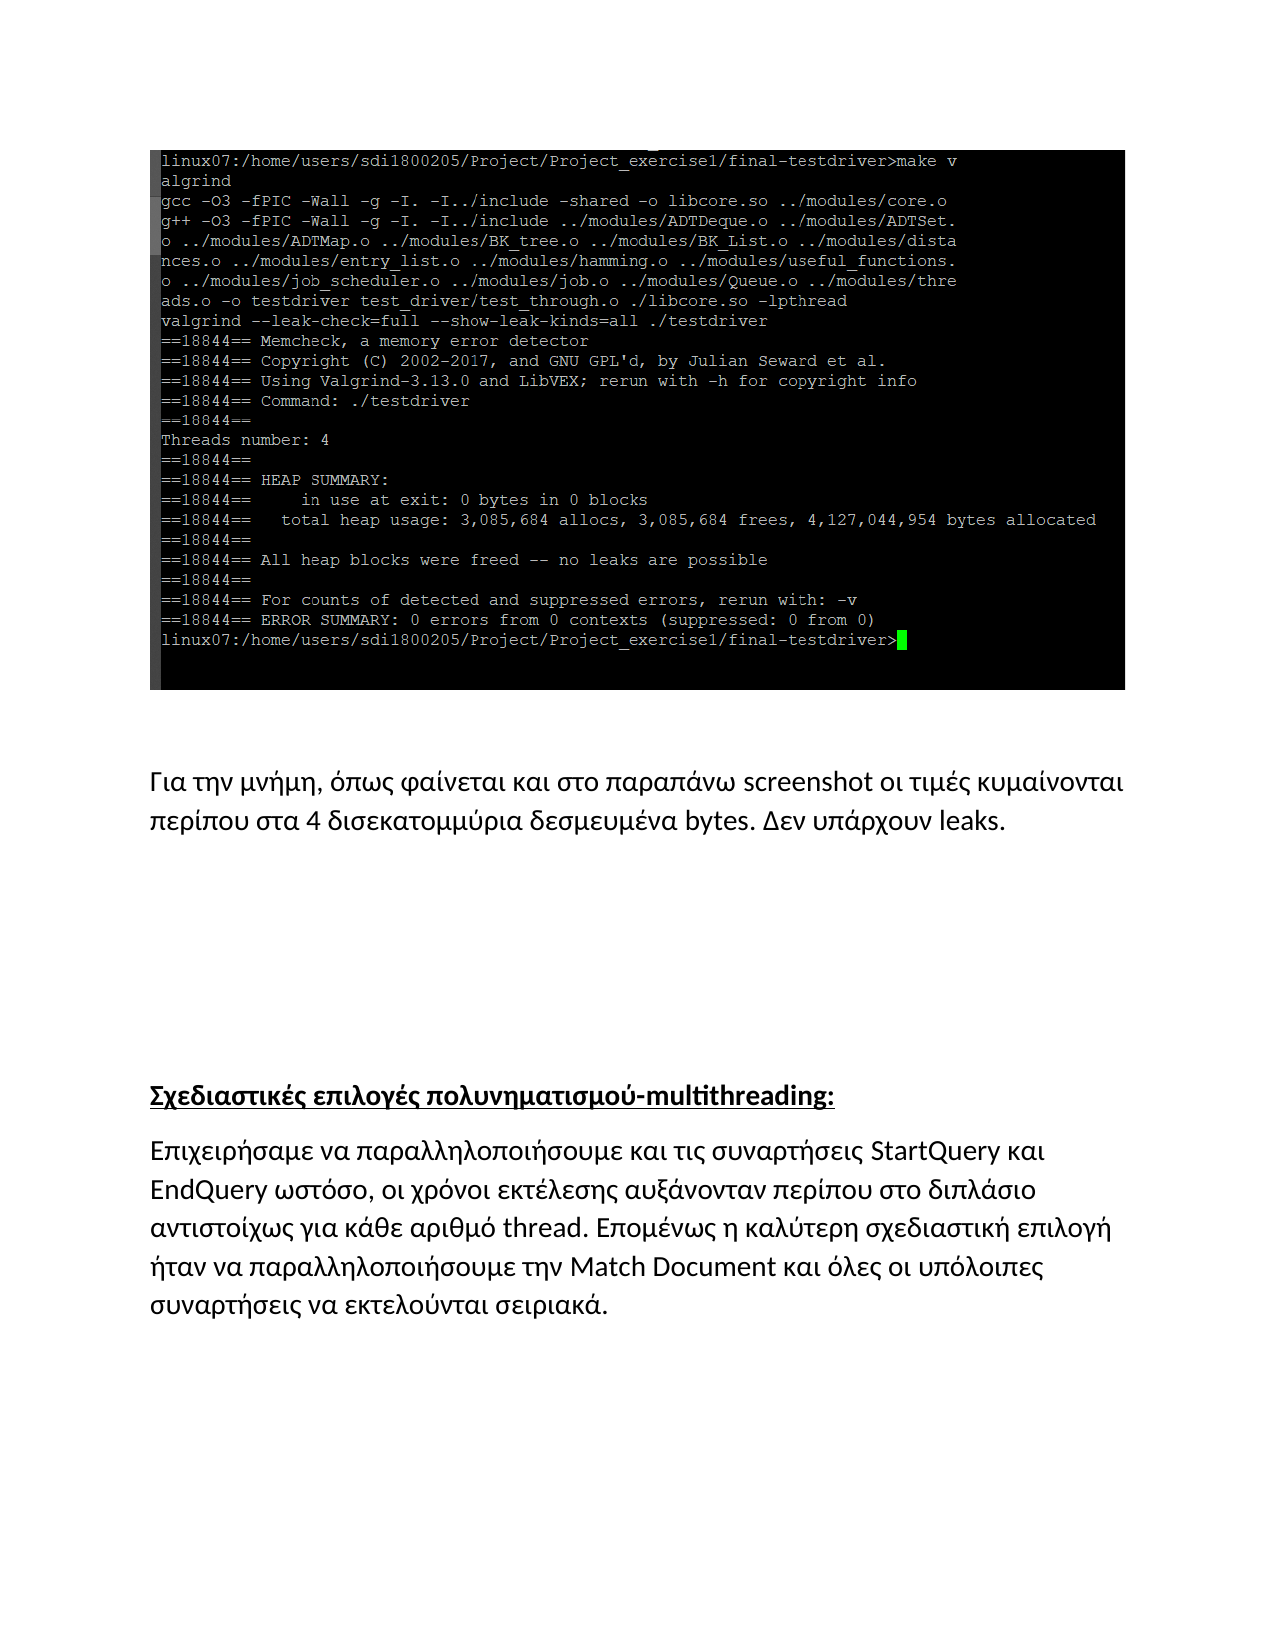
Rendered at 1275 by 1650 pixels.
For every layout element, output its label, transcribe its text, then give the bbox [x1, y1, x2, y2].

picture [150, 150, 1125, 690]
text Επιχειρήσαμε να παραλληλοποιήσουμε και τις συναρτήσεις StartQuery και EndQuery ωστόσο, οι χρόνοι εκτέλεσης αυξάνονταν περίπου στο διπλάσιο αντιστοίχως για κάθε αριθμό thread. Επομένως η καλύτερη σχεδιαστική επιλογή ήταν να παραλληλοποιήσουμε την Match Document και όλες οι υπόλοιπες συναρτήσεις να εκτελούνται σειριακά. [150, 1132, 1125, 1322]
text Σχεδιαστικές επιλογές πολυνηματισμού-multithreading: [150, 1077, 1125, 1113]
text Για την μνήμη, όπως φαίνεται και στο παραπάνω screenshot οι τιμές κυμαίνονται περίπου στα 4 δισεκατομμύρια δεσμευμένα bytes. Δεν υπάρχουν leaks. [150, 763, 1125, 837]
